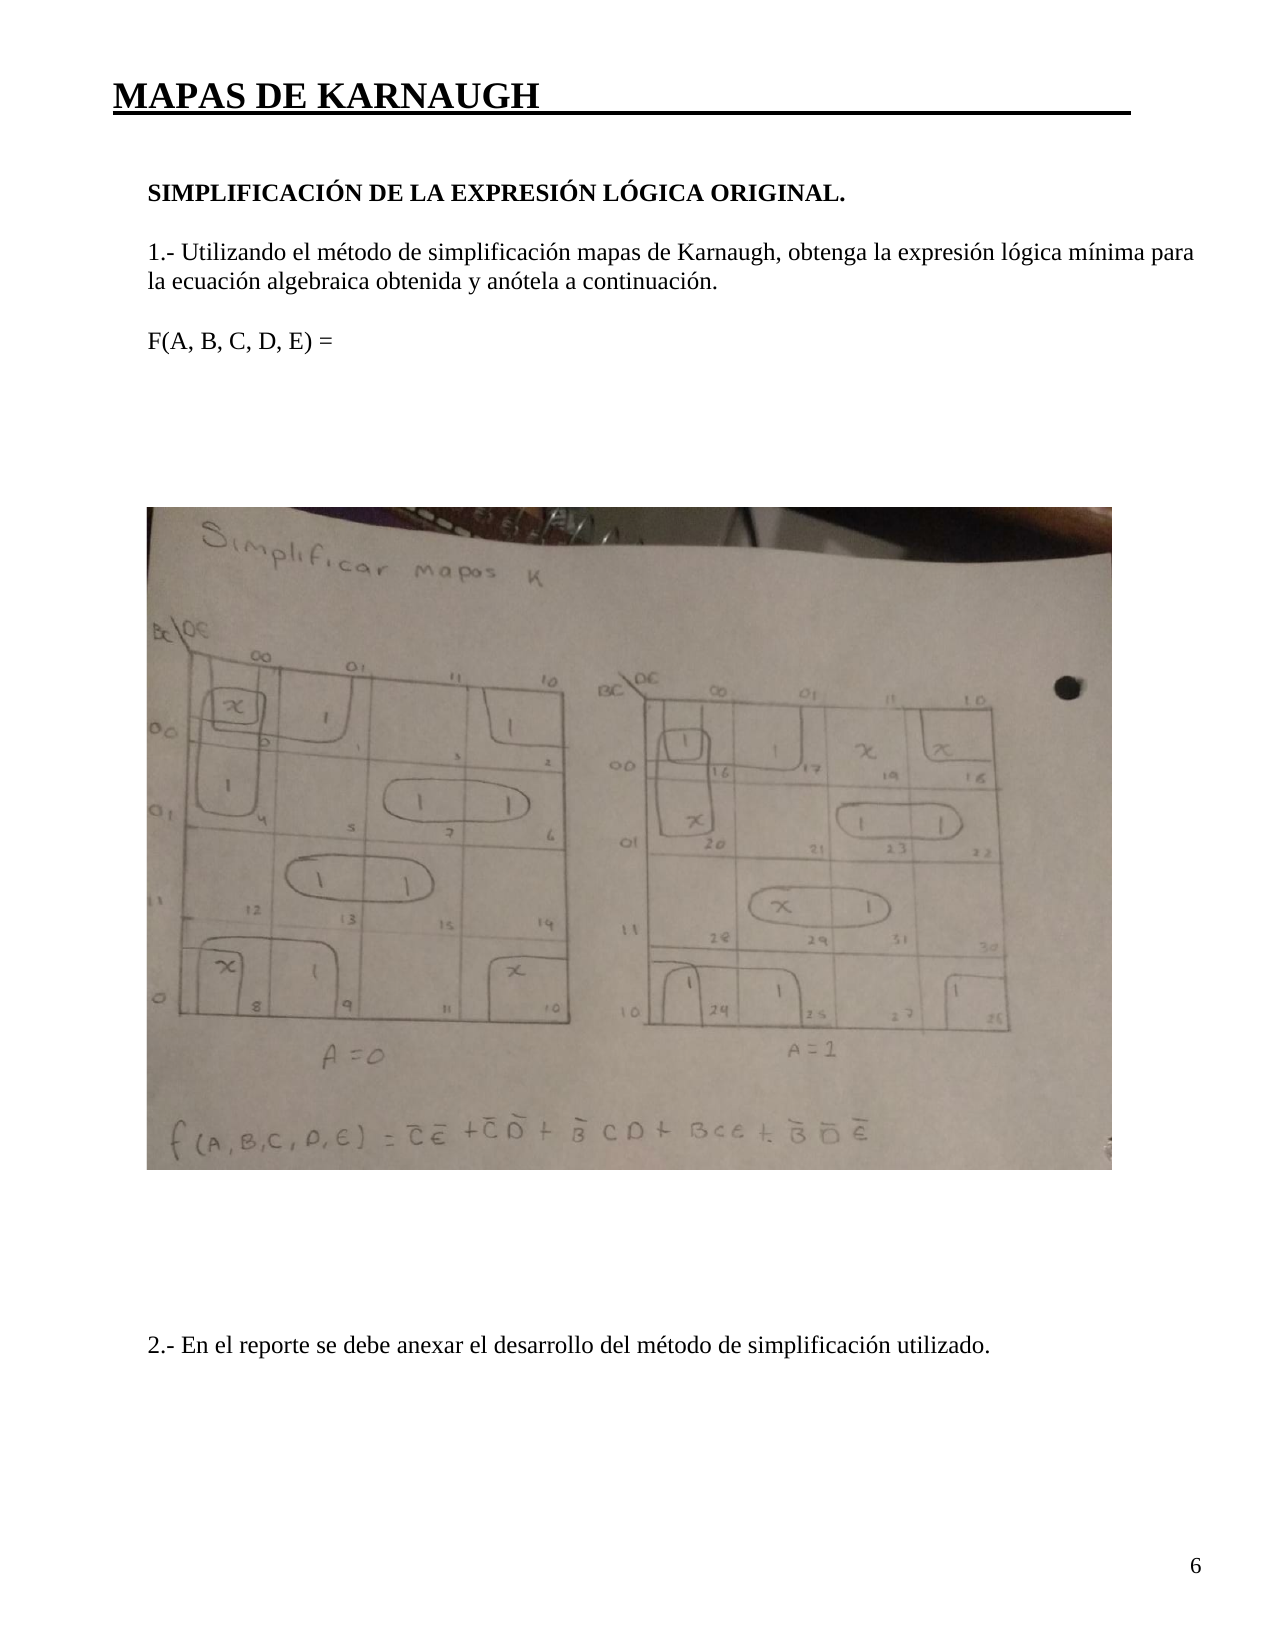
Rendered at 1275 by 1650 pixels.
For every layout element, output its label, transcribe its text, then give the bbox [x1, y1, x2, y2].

text 1.- Utilizando el método de simplificación mapas de Karnaugh, obtenga la expresión lógica mínima para la ecuación algebraica obtenida y anótela a continuación. [147, 237, 1201, 295]
text 2.- En el reporte se debe anexar el desarrollo del método de simplificación utilizado. [147, 1330, 1212, 1359]
picture [147, 507, 1111, 1170]
subtitle SIMPLIFICACIÓN DE LA EXPRESIÓN LÓGICA ORIGINAL. [147, 178, 1212, 207]
